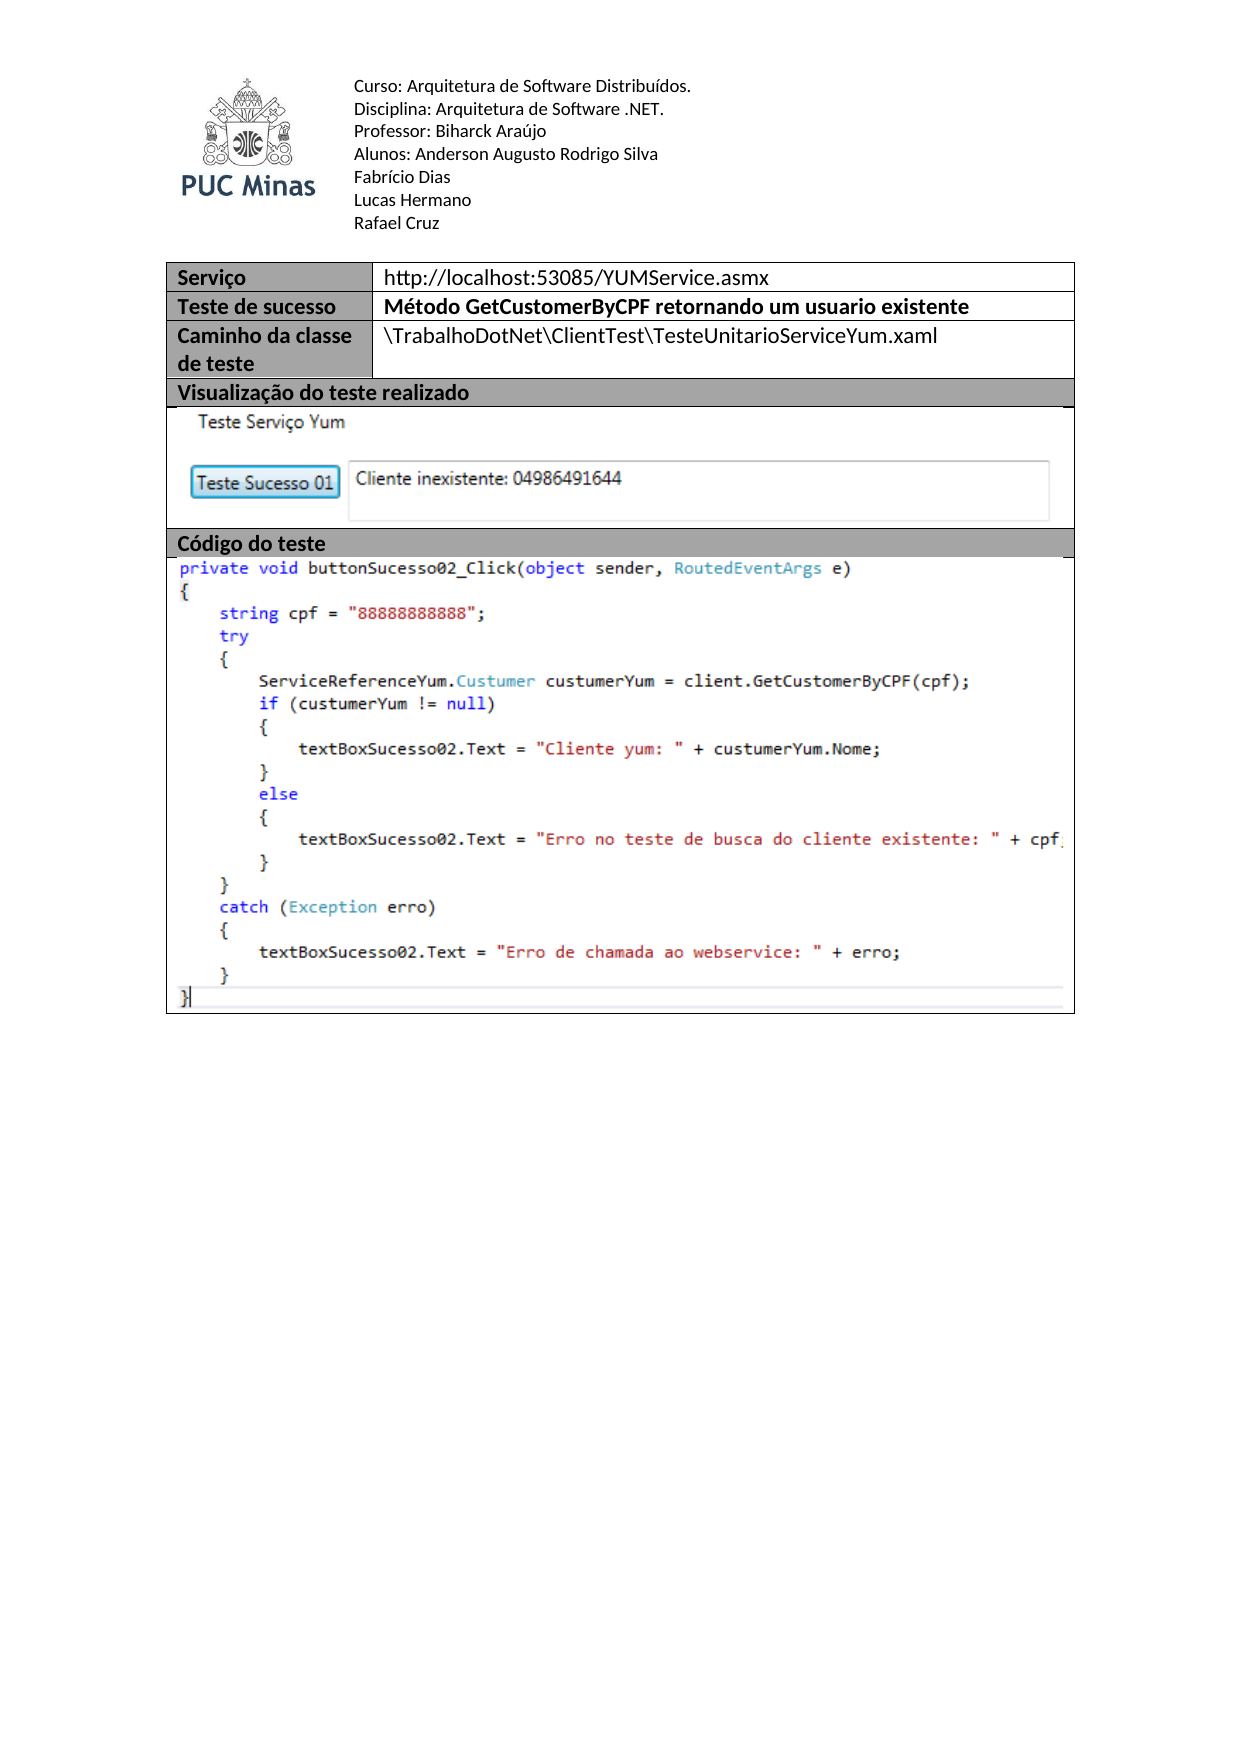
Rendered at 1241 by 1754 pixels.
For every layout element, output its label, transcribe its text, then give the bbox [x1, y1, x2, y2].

table_cell Teste de sucesso [167, 292, 372, 320]
picture [177, 557, 1064, 1013]
table_cell [1064, 558, 1074, 1013]
table_cell [167, 558, 177, 1013]
table_header http://localhost:53085/YUMService.asmx [373, 263, 1074, 291]
table_cell Visualização do teste realizado [167, 379, 1074, 406]
table_cell [1064, 408, 1074, 528]
table_cell Caminho da classe de teste [167, 321, 372, 377]
table_header Serviço [167, 263, 372, 291]
table_cell \TrabalhoDotNet\ClientTest\TesteUnitarioServiceYum.xaml [373, 321, 1074, 377]
picture [177, 407, 1064, 528]
table_cell [167, 408, 177, 528]
picture [177, 73, 320, 208]
table_cell Código do teste [167, 529, 1074, 557]
table_cell Método GetCustomerByCPF retornando um usuario existente [373, 292, 1074, 320]
